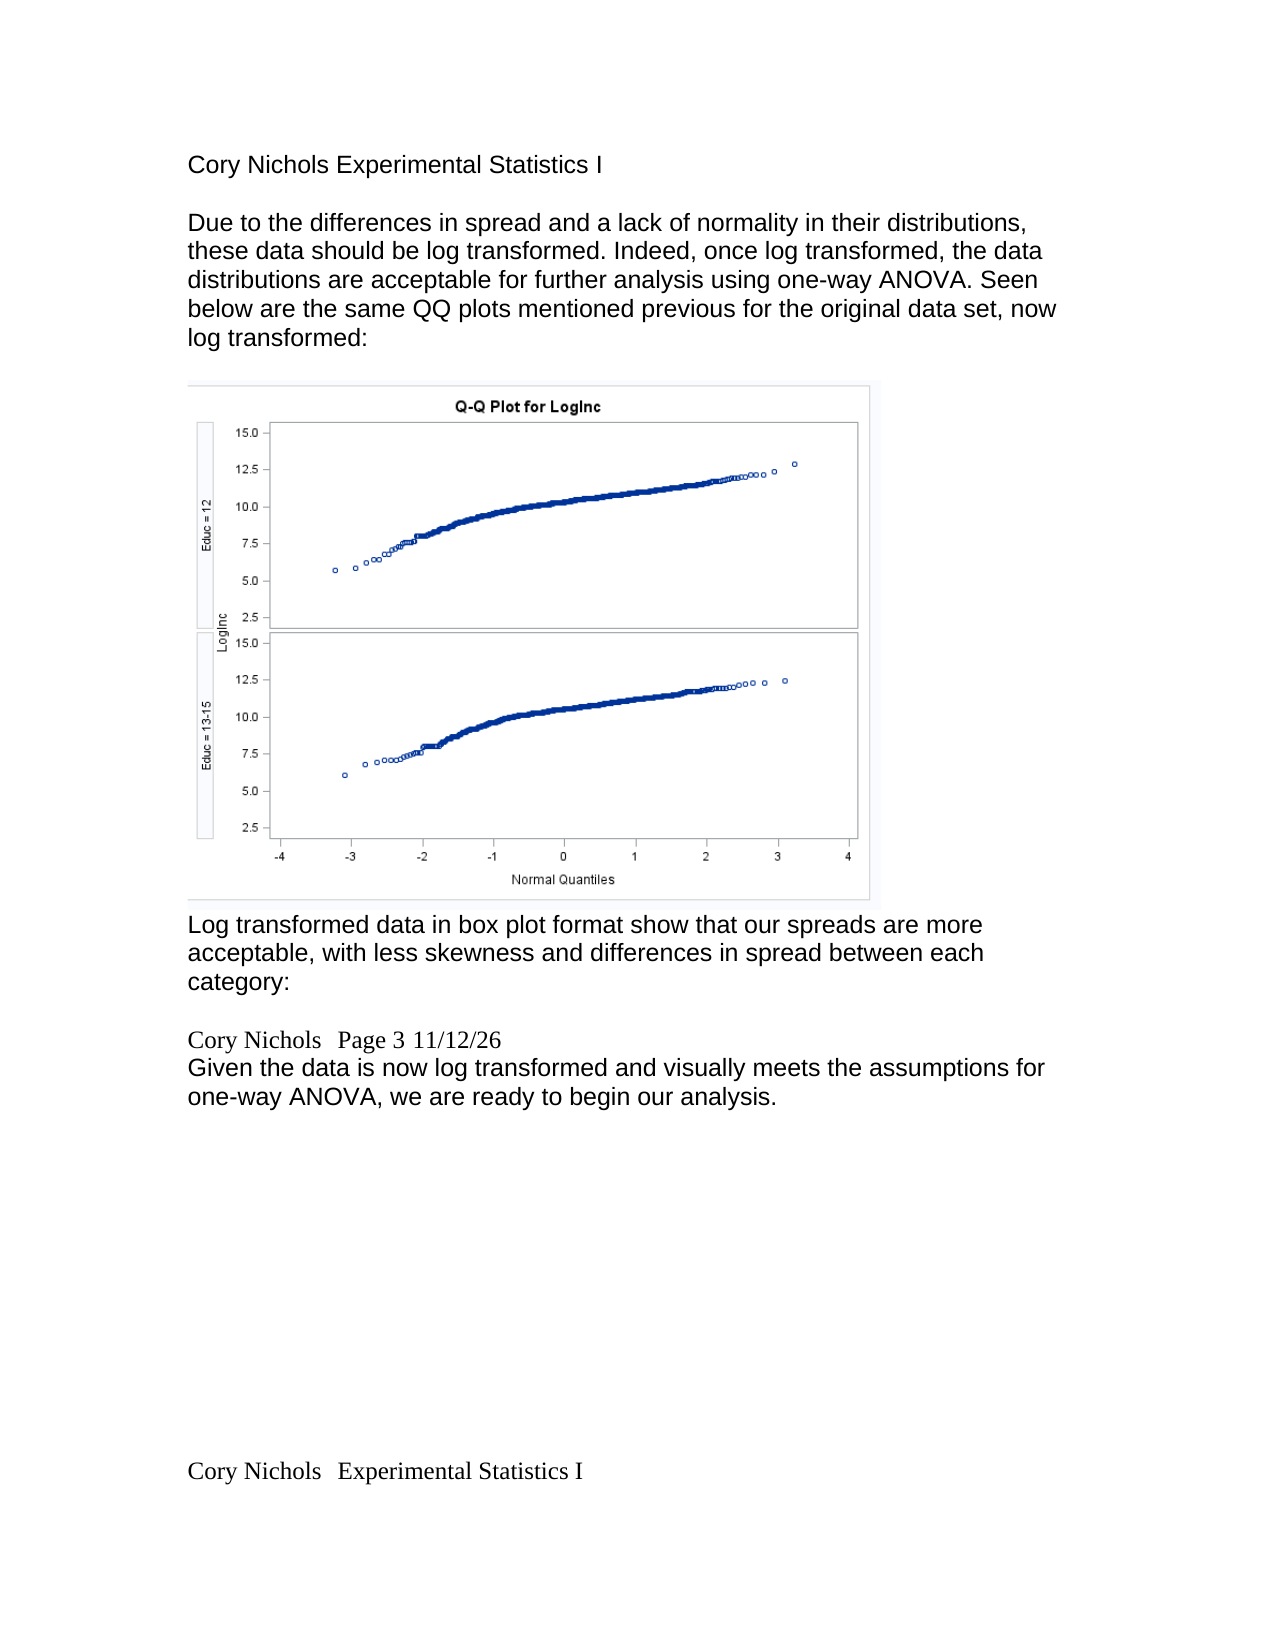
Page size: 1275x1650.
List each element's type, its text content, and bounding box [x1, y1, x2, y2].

picture [187, 380, 882, 910]
text Cory Nichols Page 1 6/3/15 [187, 1025, 1087, 1053]
text Due to the differences in spread and a lack of normality in their distributions, these data should be log transformed. Indeed, once log transformed, the data distributions are acceptable for further analysis using one-way ANOVA. Seen below are the same QQ plots mentioned previous for the original data set, now log transformed: [187, 207, 1087, 351]
text Given the data is now log transformed and visually meets the assumptions for one-way ANOVA, we are ready to begin our analysis. [187, 1053, 1087, 1111]
text Log transformed data in box plot format show that our spreads are more acceptable, with less skewness and differences in spread between each category: [187, 910, 1087, 996]
text Cory Nichols Experimental Statistics I [187, 150, 1087, 179]
text Cory Nichols Experimental Statistics I [187, 1456, 1087, 1485]
